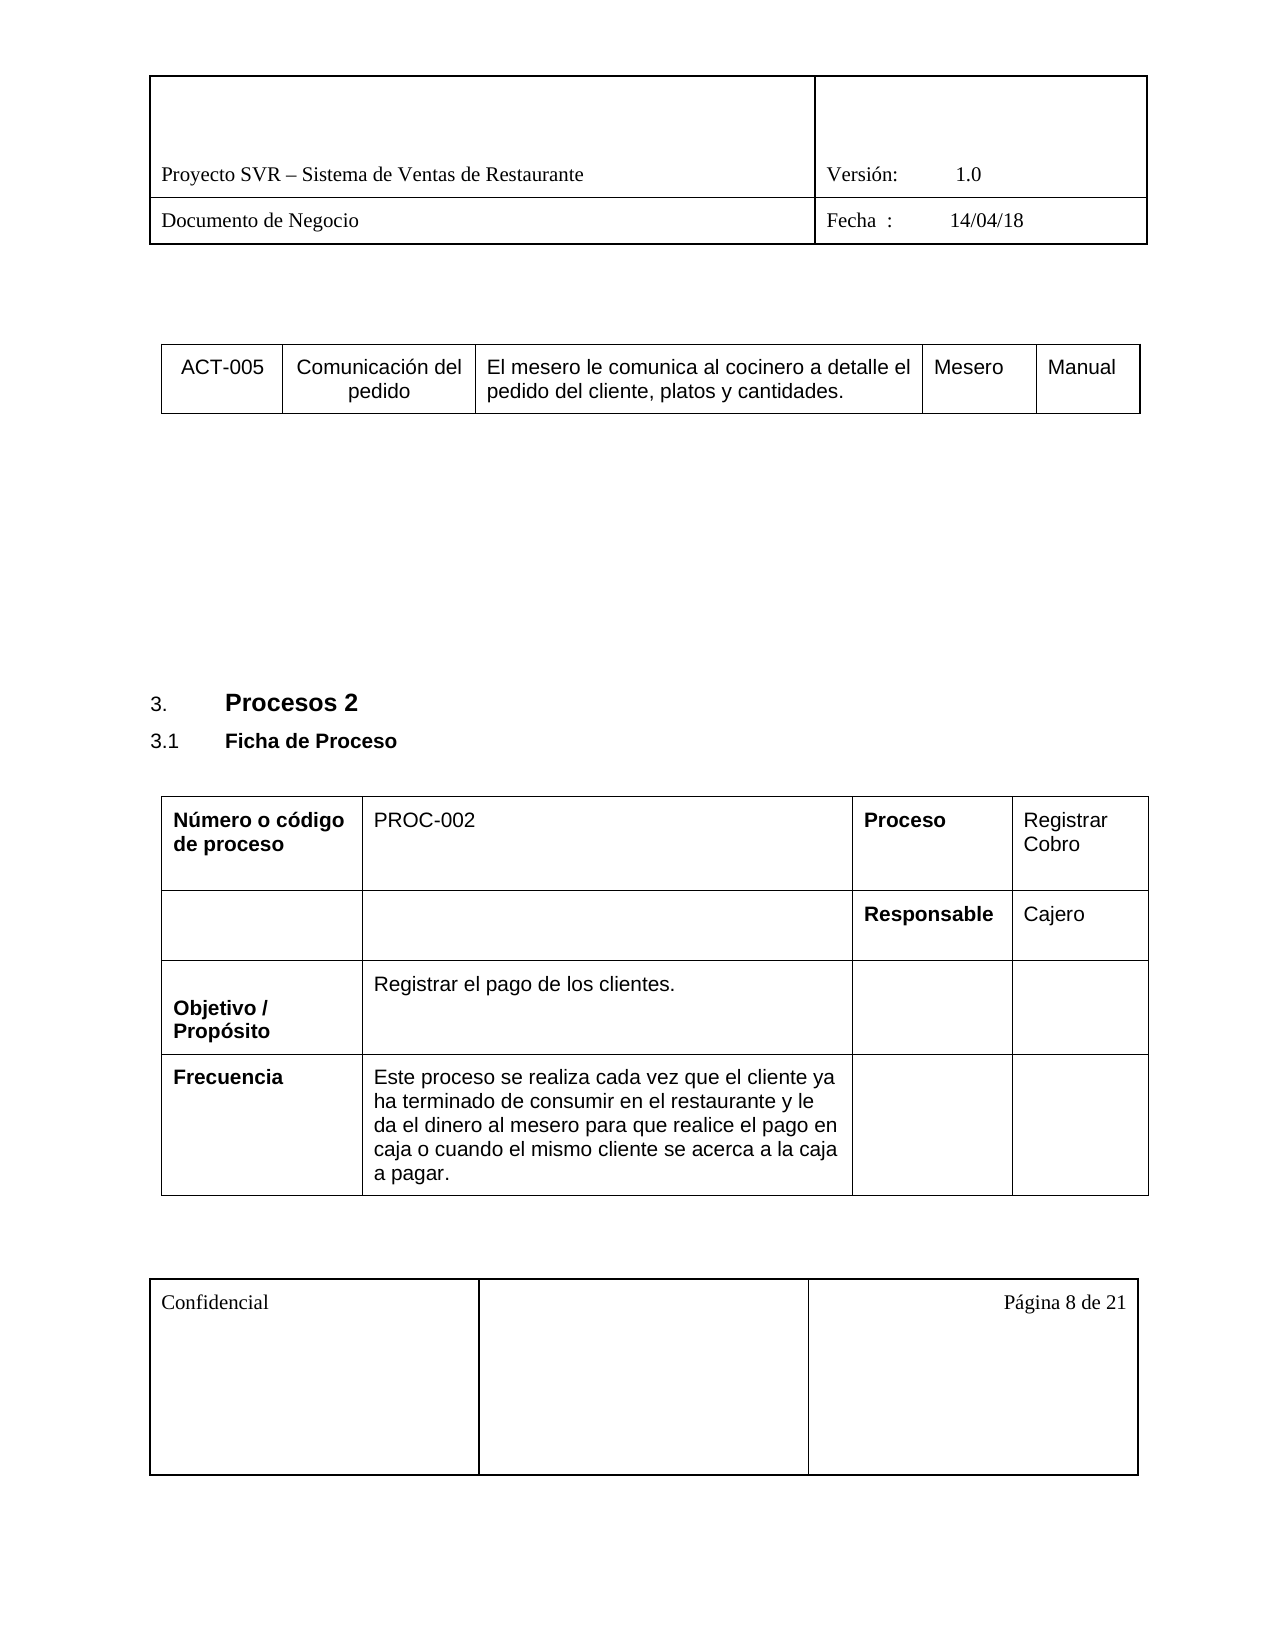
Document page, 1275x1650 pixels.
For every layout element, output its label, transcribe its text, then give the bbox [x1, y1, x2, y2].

table_cell El mesero le comunica al cocinero a detalle el pedido del cliente, platos y cantidades. [476, 345, 922, 413]
table_cell Este proceso se realiza cada vez que el cliente ya ha terminado de consumir en el restaurante y le da el dinero al mesero para que realice el pago en caja o cuando el mismo cliente se acerca a la caja a pagar. [363, 1055, 852, 1195]
table_cell [162, 891, 362, 960]
table_cell Objetivo / Propósito [162, 961, 362, 1054]
table_header Registrar Cobro [1013, 797, 1148, 890]
table_cell Registrar el pago de los clientes. [363, 961, 852, 1054]
table_header Proceso [853, 797, 1012, 890]
table_cell [853, 1055, 1012, 1195]
table_cell Responsable [853, 891, 1012, 960]
table_cell Manual [1037, 345, 1139, 413]
table_cell Comunicación del pedido [283, 345, 475, 413]
table_cell [1013, 1055, 1148, 1195]
table_cell [853, 961, 1012, 1054]
table_header PROC-002 [363, 797, 852, 890]
list Ficha de Proceso [150, 729, 1125, 753]
table_cell [1013, 961, 1148, 1054]
table_cell Mesero [923, 345, 1036, 413]
table_cell Frecuencia [162, 1055, 362, 1195]
table_cell ACT-005 [162, 345, 282, 413]
table_header Número o código de proceso [162, 797, 362, 890]
list Procesos 2 [150, 688, 1125, 717]
table_cell Cajero [1013, 891, 1148, 960]
table_cell [363, 891, 852, 960]
